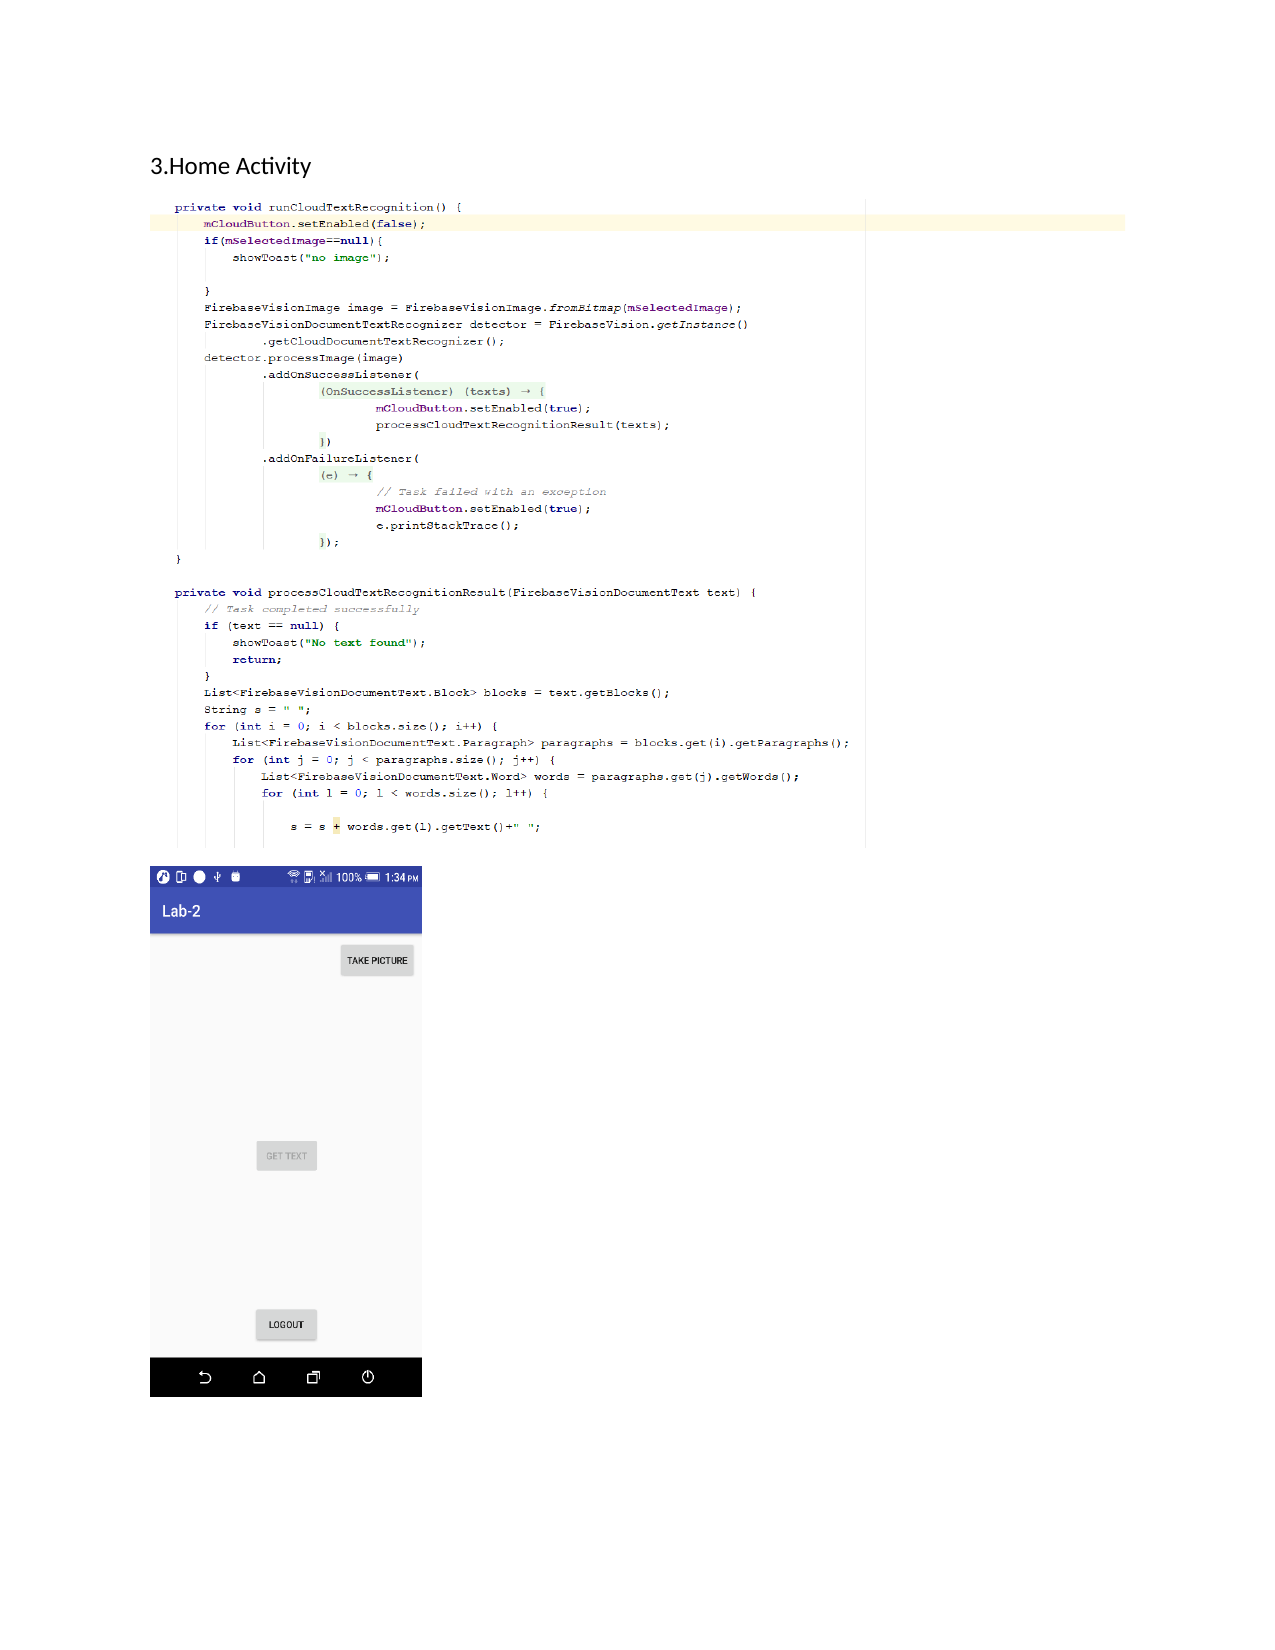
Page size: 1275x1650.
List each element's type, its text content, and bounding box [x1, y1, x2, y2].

text 3.Home Activity [150, 150, 1125, 181]
picture [150, 199, 1125, 848]
picture [150, 866, 422, 1397]
